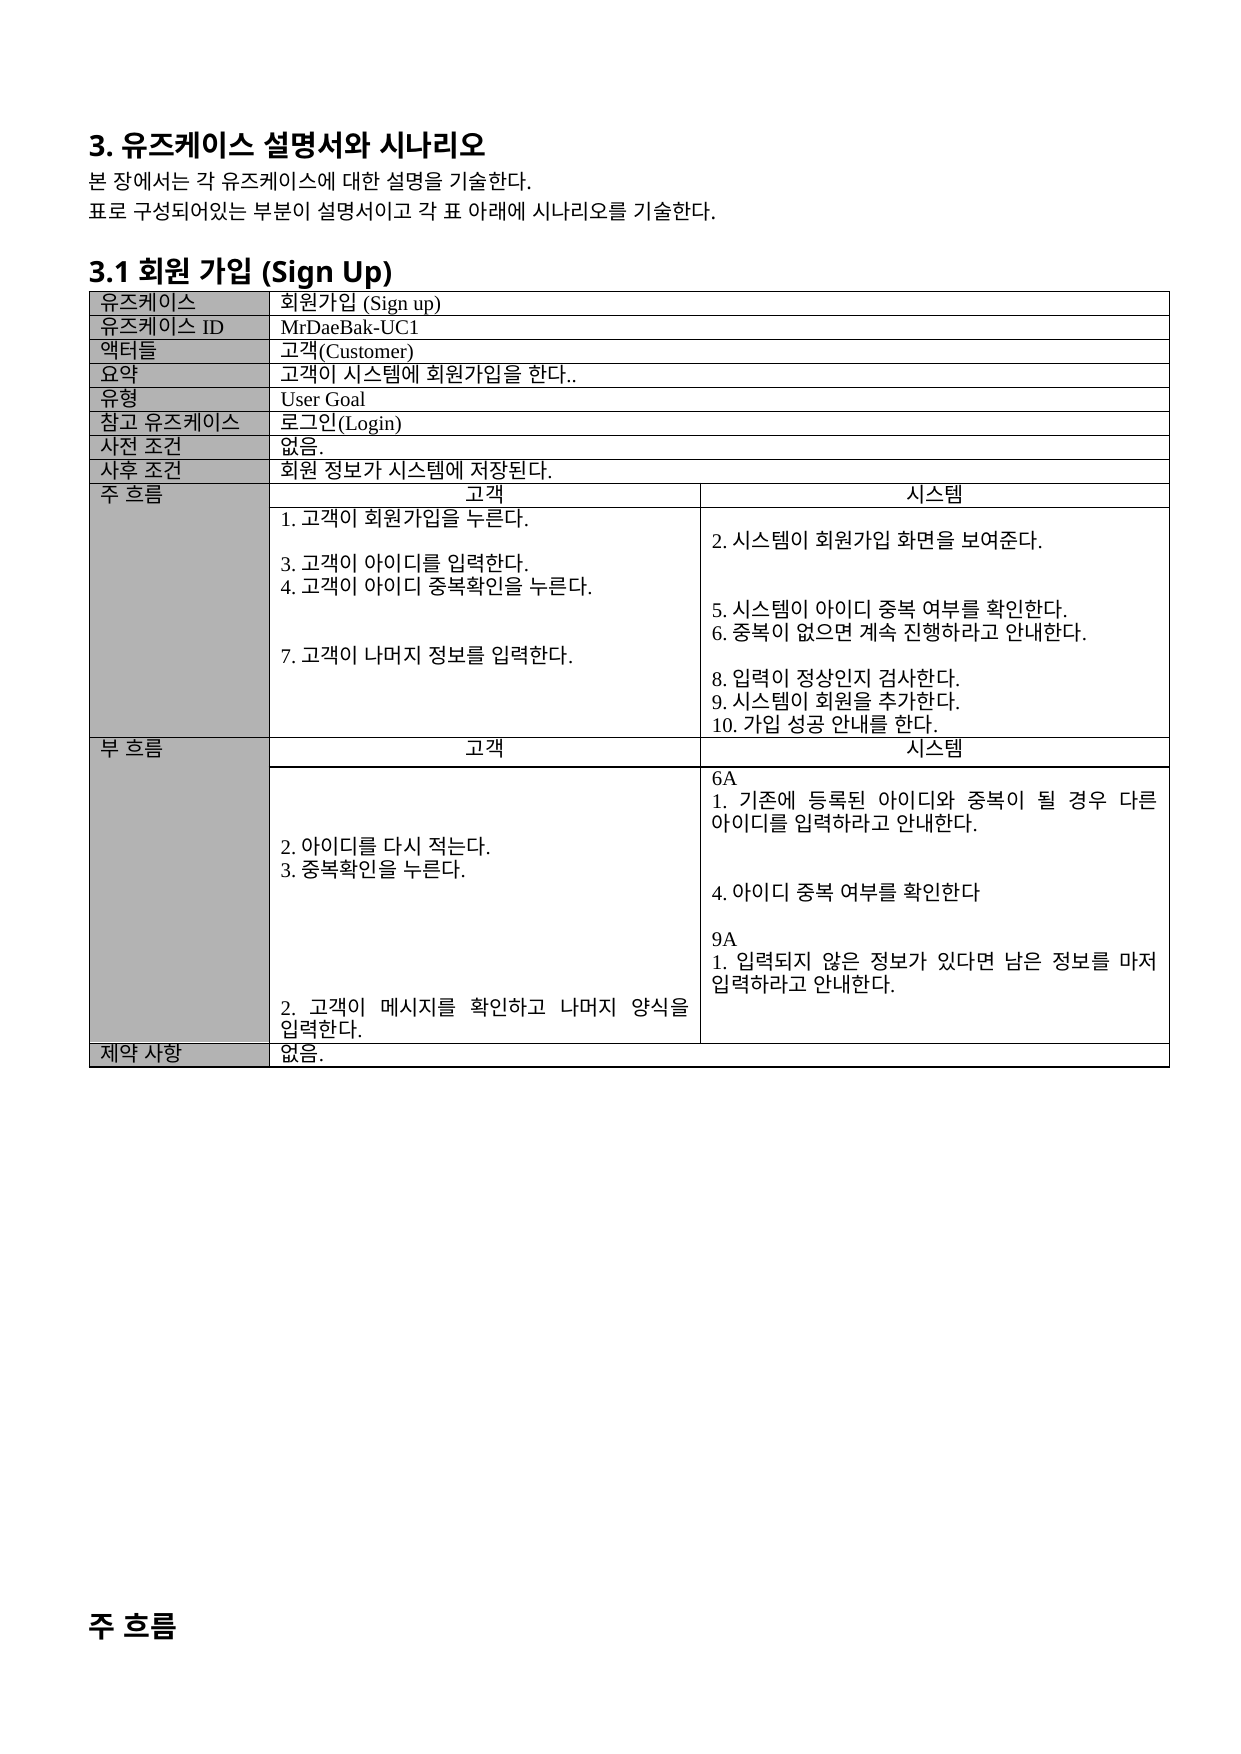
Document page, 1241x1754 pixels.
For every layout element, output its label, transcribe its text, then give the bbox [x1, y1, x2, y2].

table_cell 없음. [270, 436, 1169, 459]
table_cell 요약 [90, 364, 269, 387]
title 3. 유즈케이스 설명서와 시나리오 [89, 123, 1152, 165]
table_cell User Goal [270, 388, 1169, 411]
title 주 흐름 [89, 1604, 1152, 1646]
table_cell 시스템 [701, 484, 1169, 507]
text 본 장에서는 각 유즈케이스에 대한 설명을 기술한다. [89, 165, 1152, 195]
table_cell 시스템 [701, 738, 1169, 766]
table_cell 유형 [90, 388, 269, 411]
table_cell 사전 조건 [90, 436, 269, 459]
table_cell 1. 고객이 회원가입을 누른다. 3. 고객이 아이디를 입력한다. 4. 고객이 아이디 중복확인을 누른다. 7. 고객이 나머지 정보를 입력한다. [270, 508, 700, 737]
table_cell 사후 조건 [90, 460, 269, 483]
table_cell 회원 정보가 시스템에 저장된다. [270, 460, 1169, 483]
table_cell 고객(Customer) [270, 340, 1169, 363]
table_cell 2. 아이디를 다시 적는다. 3. 중복확인을 누른다. 2. 고객이 메시지를 확인하고 나머지 양식을 입력한다. [270, 768, 700, 1042]
table_cell 고객이 시스템에 회원가입을 한다.. [270, 364, 1169, 387]
table_cell 없음. [270, 1044, 1169, 1066]
table_cell 6A 1. 기존에 등록된 아이디와 중복이 될 경우 다른 아이디를 입력하라고 안내한다. 4. 아이디 중복 여부를 확인한다 9A 1. 입력되지 않은 정보가 있다면 남은 정보를 마저 입력하라고 안내한다. [701, 768, 1169, 1042]
table_cell 로그인(Login) [270, 412, 1169, 435]
table_cell 참고 유즈케이스 [90, 412, 269, 435]
table_cell 액터들 [90, 340, 269, 363]
title 3.1 회원 가입 (Sign Up) [89, 249, 1152, 291]
table_cell 2. 시스템이 회원가입 화면을 보여준다. 5. 시스템이 아이디 중복 여부를 확인한다. 6. 중복이 없으면 계속 진행하라고 안내한다. 8. 입력이 정상인지 검사한다. 9. 시스템이 회원을 추가한다. 10. 가입 성공 안내를 한다. [701, 508, 1169, 737]
table_header 유즈케이스 [90, 292, 269, 315]
table_header 회원가입 (Sign up) [270, 292, 1169, 315]
table_cell 주 흐름 [90, 484, 269, 737]
text 표로 구성되어있는 부분이 설명서이고 각 표 아래에 시나리오를 기술한다. [89, 195, 1152, 226]
table_cell 제약 사항 [90, 1044, 269, 1066]
table_cell 고객 [270, 738, 700, 766]
table_cell 고객 [270, 484, 700, 507]
table_cell MrDaeBak-UC1 [270, 316, 1169, 339]
table_cell 유즈케이스 ID [90, 316, 269, 339]
table_cell 부 흐름 [90, 738, 269, 1042]
